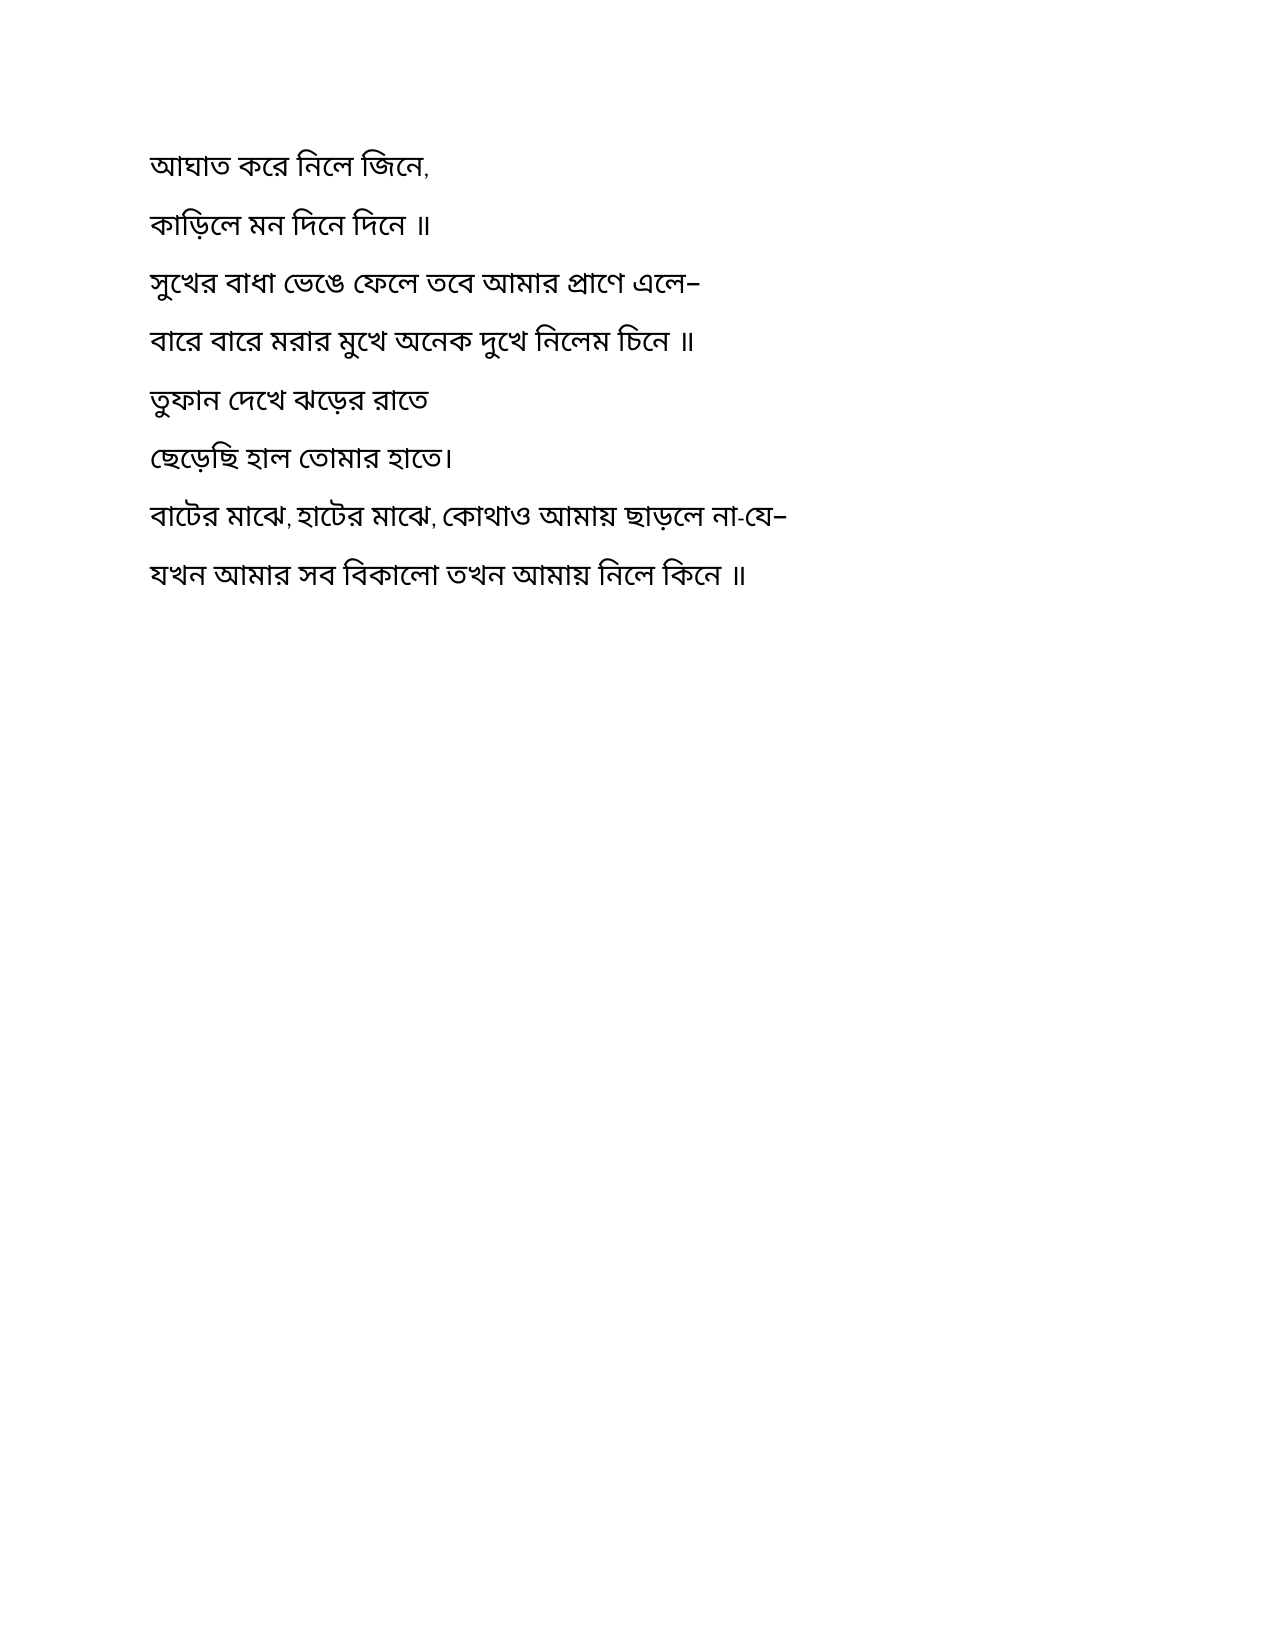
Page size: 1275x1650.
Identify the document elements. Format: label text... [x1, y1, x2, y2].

text তুফান দেখে ঝড়ের রাতে [150, 383, 1125, 422]
text বারে বারে মরার মুখে অনেক দুখে নিলেম চিনে ॥ [150, 325, 1125, 364]
text আঘাত করে নিলে জিনে, [150, 150, 1125, 189]
text ছেড়েছি হাল তোমার হাতে। [150, 442, 1125, 480]
text যখন আমার সব বিকালো তখন আমায় নিলে কিনে ॥ [150, 558, 1125, 597]
text সুখের বাধা ভেঙে ফেলে তবে আমার প্রাণে এলে– [150, 267, 1125, 305]
text বাটের মাঝে, হাটের মাঝে, কোথাও আমায় ছাড়লে না-যে– [150, 500, 1125, 539]
text কাড়িলে মন দিনে দিনে ॥ [150, 208, 1125, 247]
